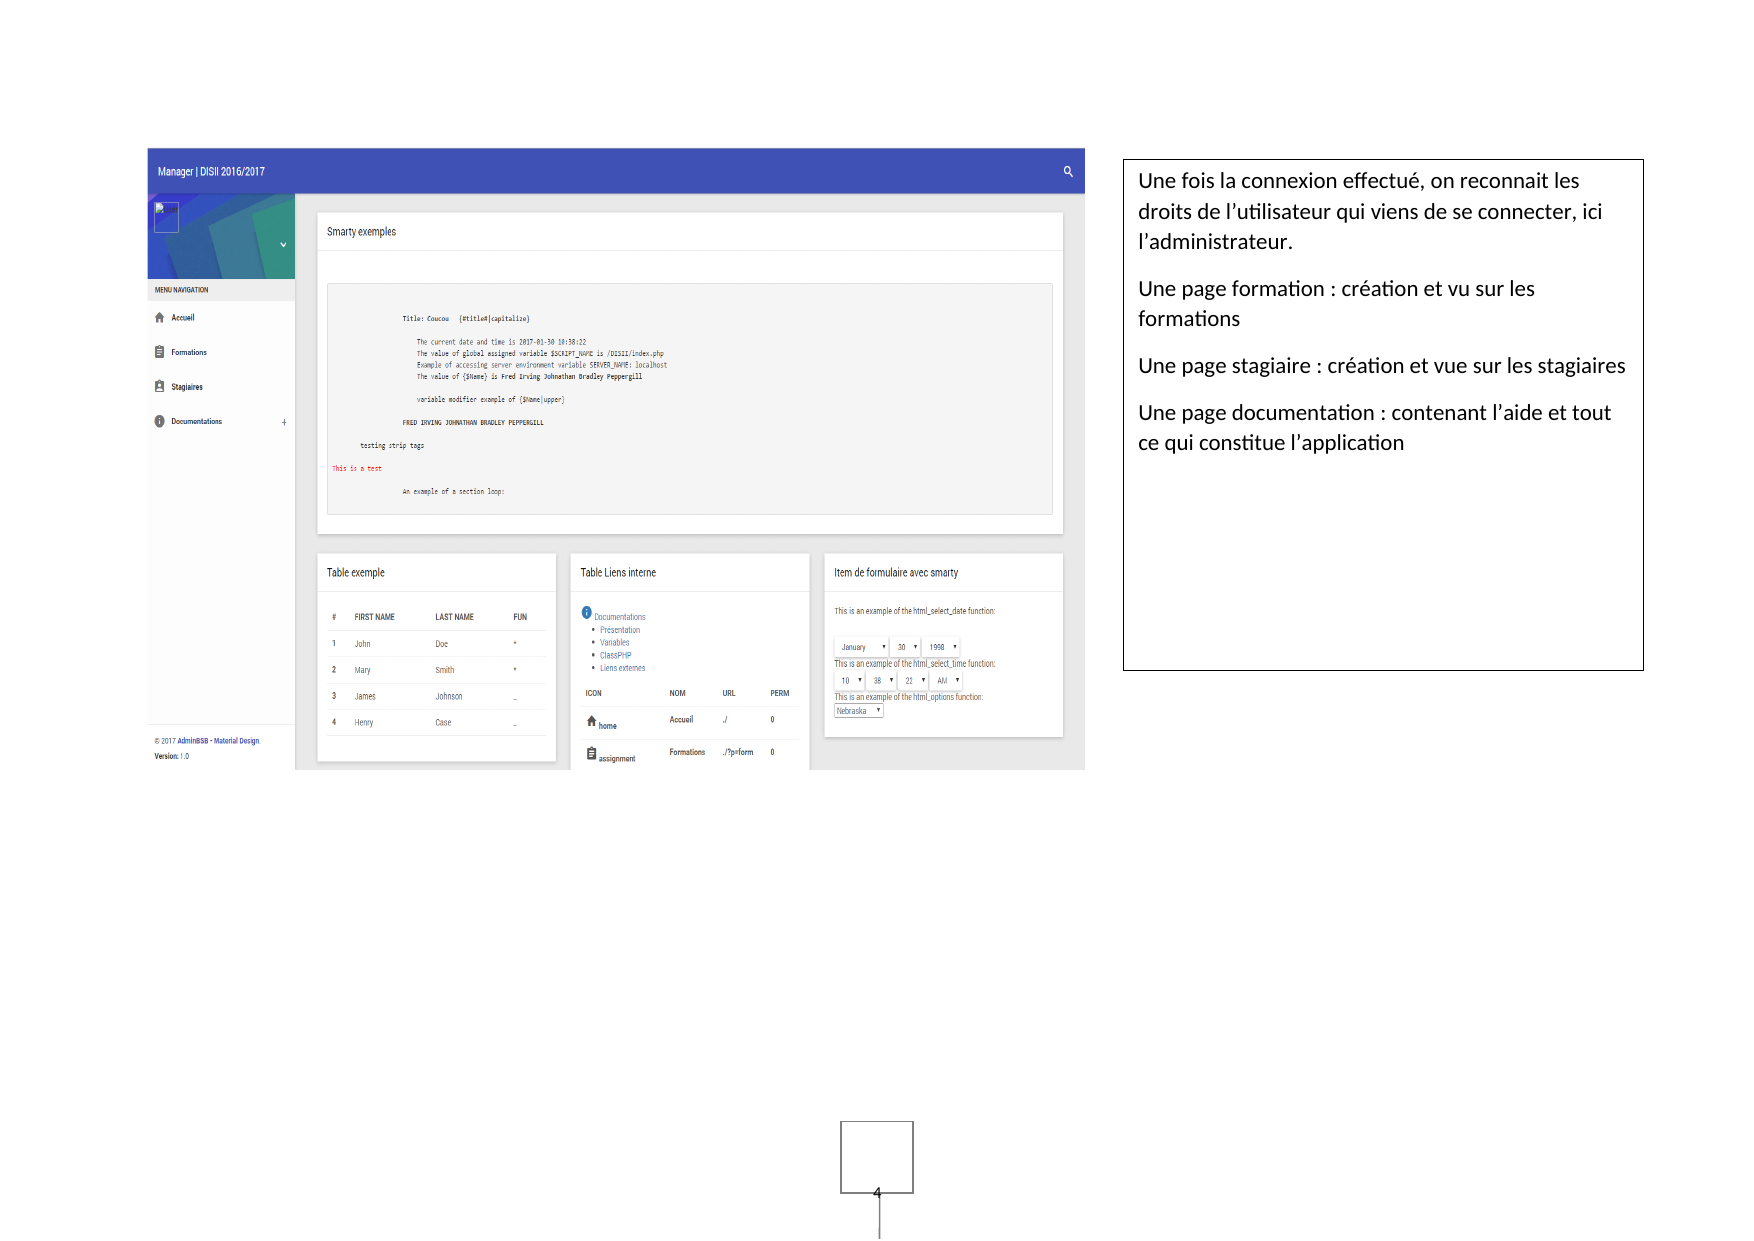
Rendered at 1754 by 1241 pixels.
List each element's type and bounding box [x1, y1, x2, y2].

picture [147, 147, 1085, 770]
